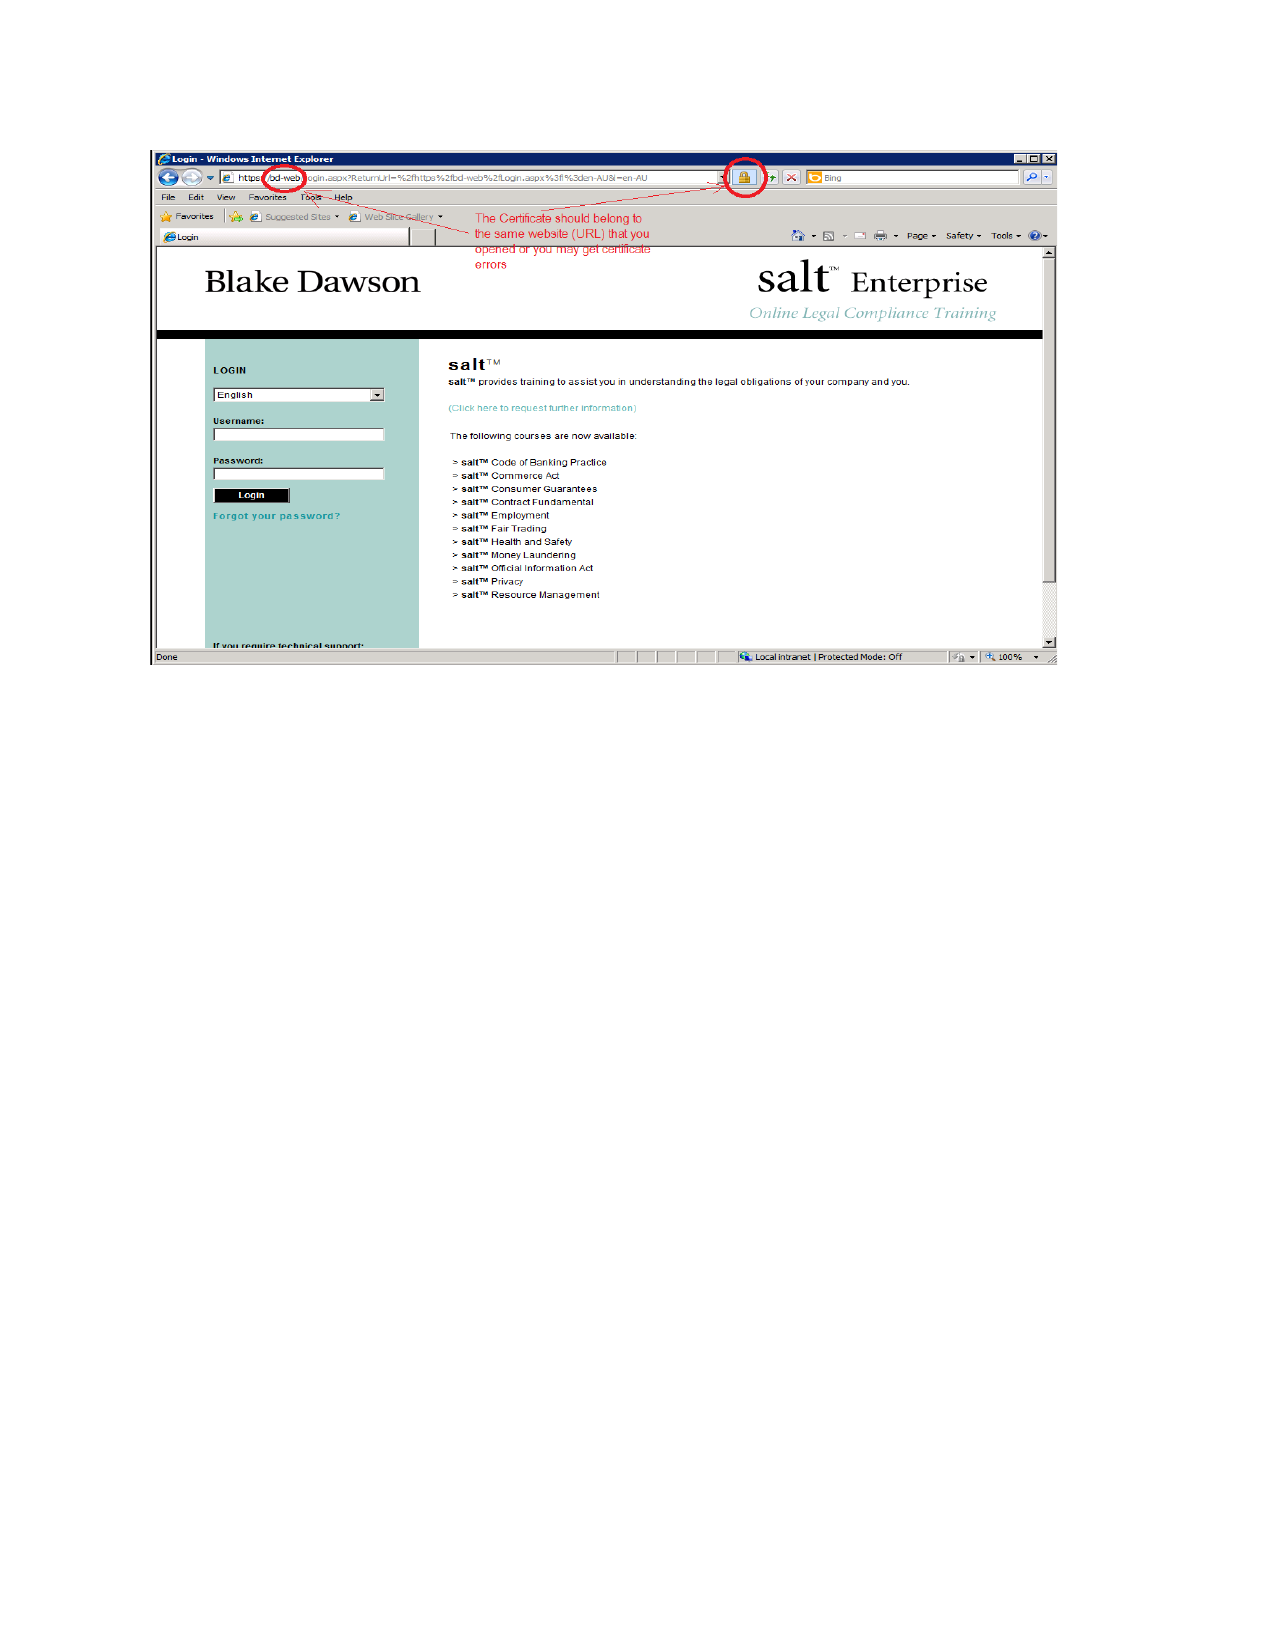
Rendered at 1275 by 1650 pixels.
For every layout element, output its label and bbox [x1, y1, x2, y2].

picture [150, 150, 1058, 665]
